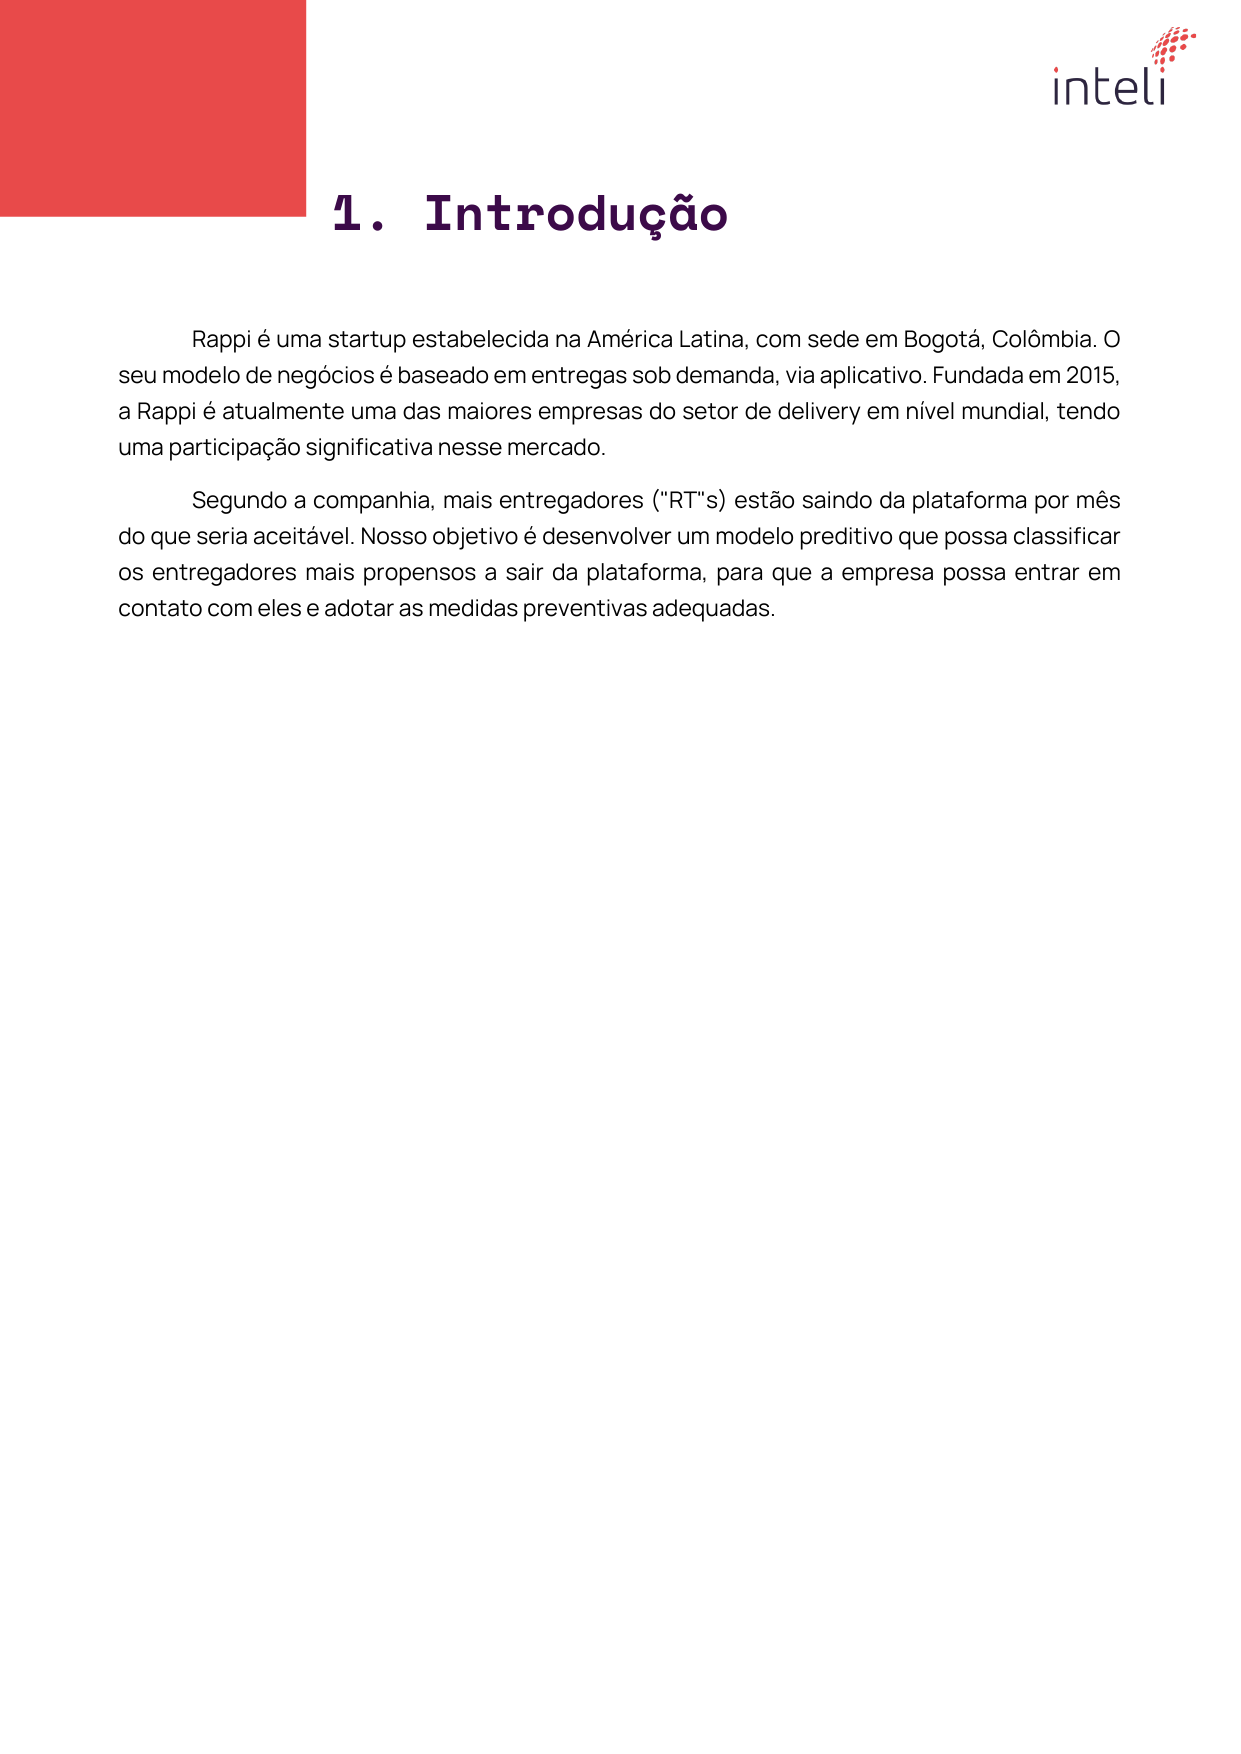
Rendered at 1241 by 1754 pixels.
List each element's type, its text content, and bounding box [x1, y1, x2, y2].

text Rappi é uma startup estabelecida na América Latina, com sede em Bogotá, Colômbia. O seu modelo de negócios é baseado em entregas sob demanda, via aplicativo. Fundada em 2015, a Rappi é atualmente uma das maiores empresas do setor de delivery em nível mundial, tendo uma participação significativa nesse mercado. [118, 323, 1122, 463]
picture [1054, 27, 1197, 105]
picture [0, 0, 307, 217]
subtitle 1. Introdução [118, 174, 1122, 248]
text Segundo a companhia, mais entregadores ("RT"s) estão saindo da plataforma por mês do que seria aceitável. Nosso objetivo é desenvolver um modelo preditivo que possa classificar os entregadores mais propensos a sair da plataforma, para que a empresa possa entrar em contato com eles e adotar as medidas preventivas adequadas. [118, 484, 1122, 623]
